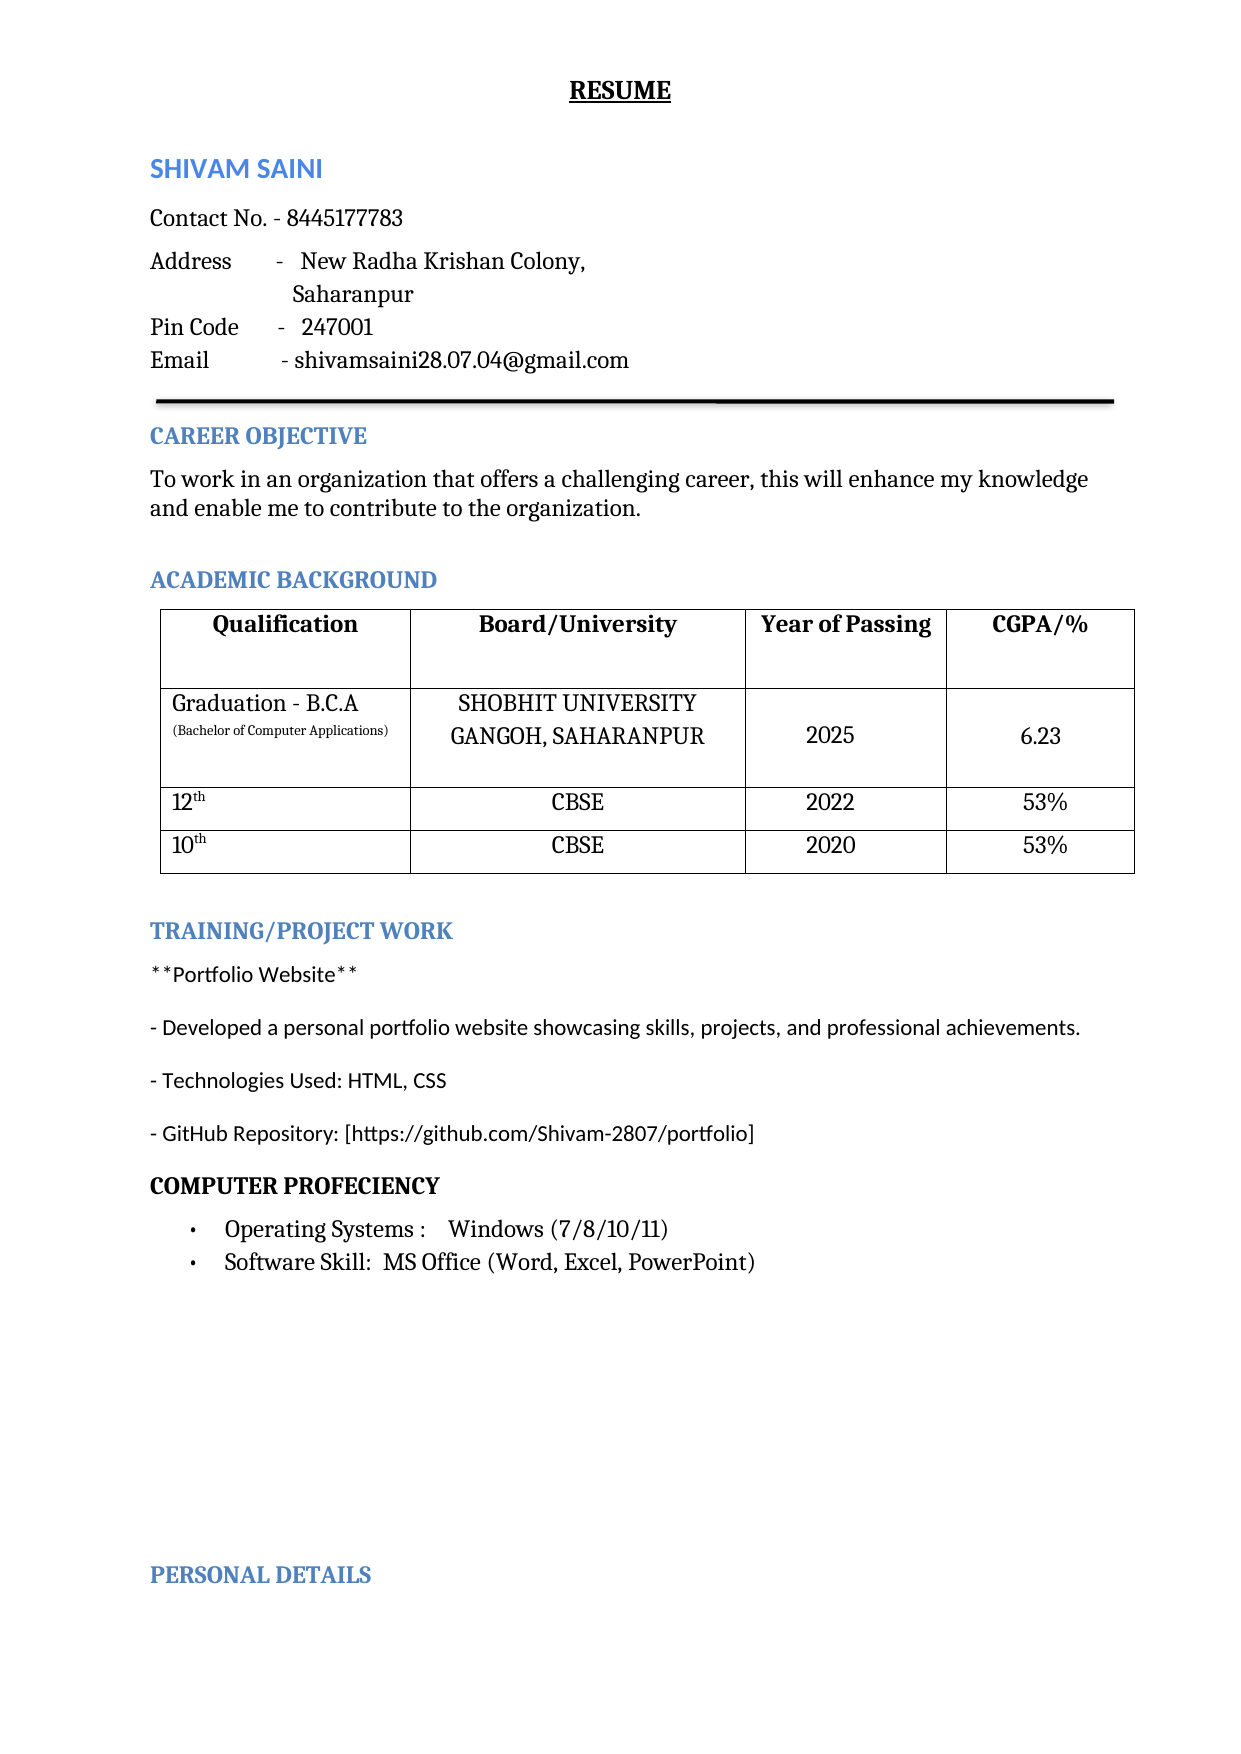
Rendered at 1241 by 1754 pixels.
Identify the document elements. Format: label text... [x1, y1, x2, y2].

text Saharanpur [150, 279, 1090, 308]
text **Portfolio Website** [150, 960, 1090, 988]
text - GitHub Repository: [https://github.com/Shivam-2807/portfolio] [150, 1119, 1090, 1147]
table_cell CBSE [411, 831, 745, 873]
text Address - New Radha Krishan Colony, [150, 247, 1090, 275]
table_cell Graduation - B.C.A (Bachelor of Computer Applications) [161, 689, 410, 787]
table_cell 53% [947, 788, 1134, 830]
table_header Year of Passing [746, 610, 946, 688]
list Operating Systems : Windows (7/8/10/11) [187, 1215, 1090, 1244]
list Software Skill: MS Office (Word, Excel, PowerPoint) [187, 1248, 1090, 1277]
text CAREER OBJECTIVE [150, 422, 1090, 451]
text PERSONAL DETAILS [150, 1561, 1090, 1589]
text TRAINING/PROJECT WORK [150, 917, 1090, 946]
table_header Board/University [411, 610, 745, 688]
table_cell 10th [161, 831, 410, 873]
text Email - shivamsaini28.07.04@gmail.com [150, 346, 1090, 374]
table_cell 6.23 [947, 689, 1134, 787]
text - Developed a personal portfolio website showcasing skills, projects, and professional achievements. [150, 1013, 1090, 1041]
table_cell SHOBHIT UNIVERSITY GANGOH, SAHARANPUR [411, 689, 745, 787]
text Contact No. - 8445177783 [150, 203, 1090, 232]
table_header CGPA/% [947, 610, 1134, 688]
text - Technologies Used: HTML, CSS [150, 1066, 1090, 1094]
table_header Qualification [161, 610, 410, 688]
table_cell CBSE [411, 788, 745, 830]
text SHIVAM SAINI [150, 150, 1090, 186]
table_cell 2022 [746, 788, 946, 830]
text ACADEMIC BACKGROUND [150, 566, 1090, 594]
table_cell 12th [161, 788, 410, 830]
text To work in an organization that offers a challenging career, this will enhance my knowledge and enable me to contribute to the organization. [150, 465, 1090, 522]
text COMPUTER PROFECIENCY [150, 1172, 1090, 1201]
table_cell 53% [947, 831, 1134, 873]
text Pin Code - 247001 [150, 313, 1090, 341]
table_cell 2020 [746, 831, 946, 873]
table_cell 2025 [746, 689, 946, 787]
